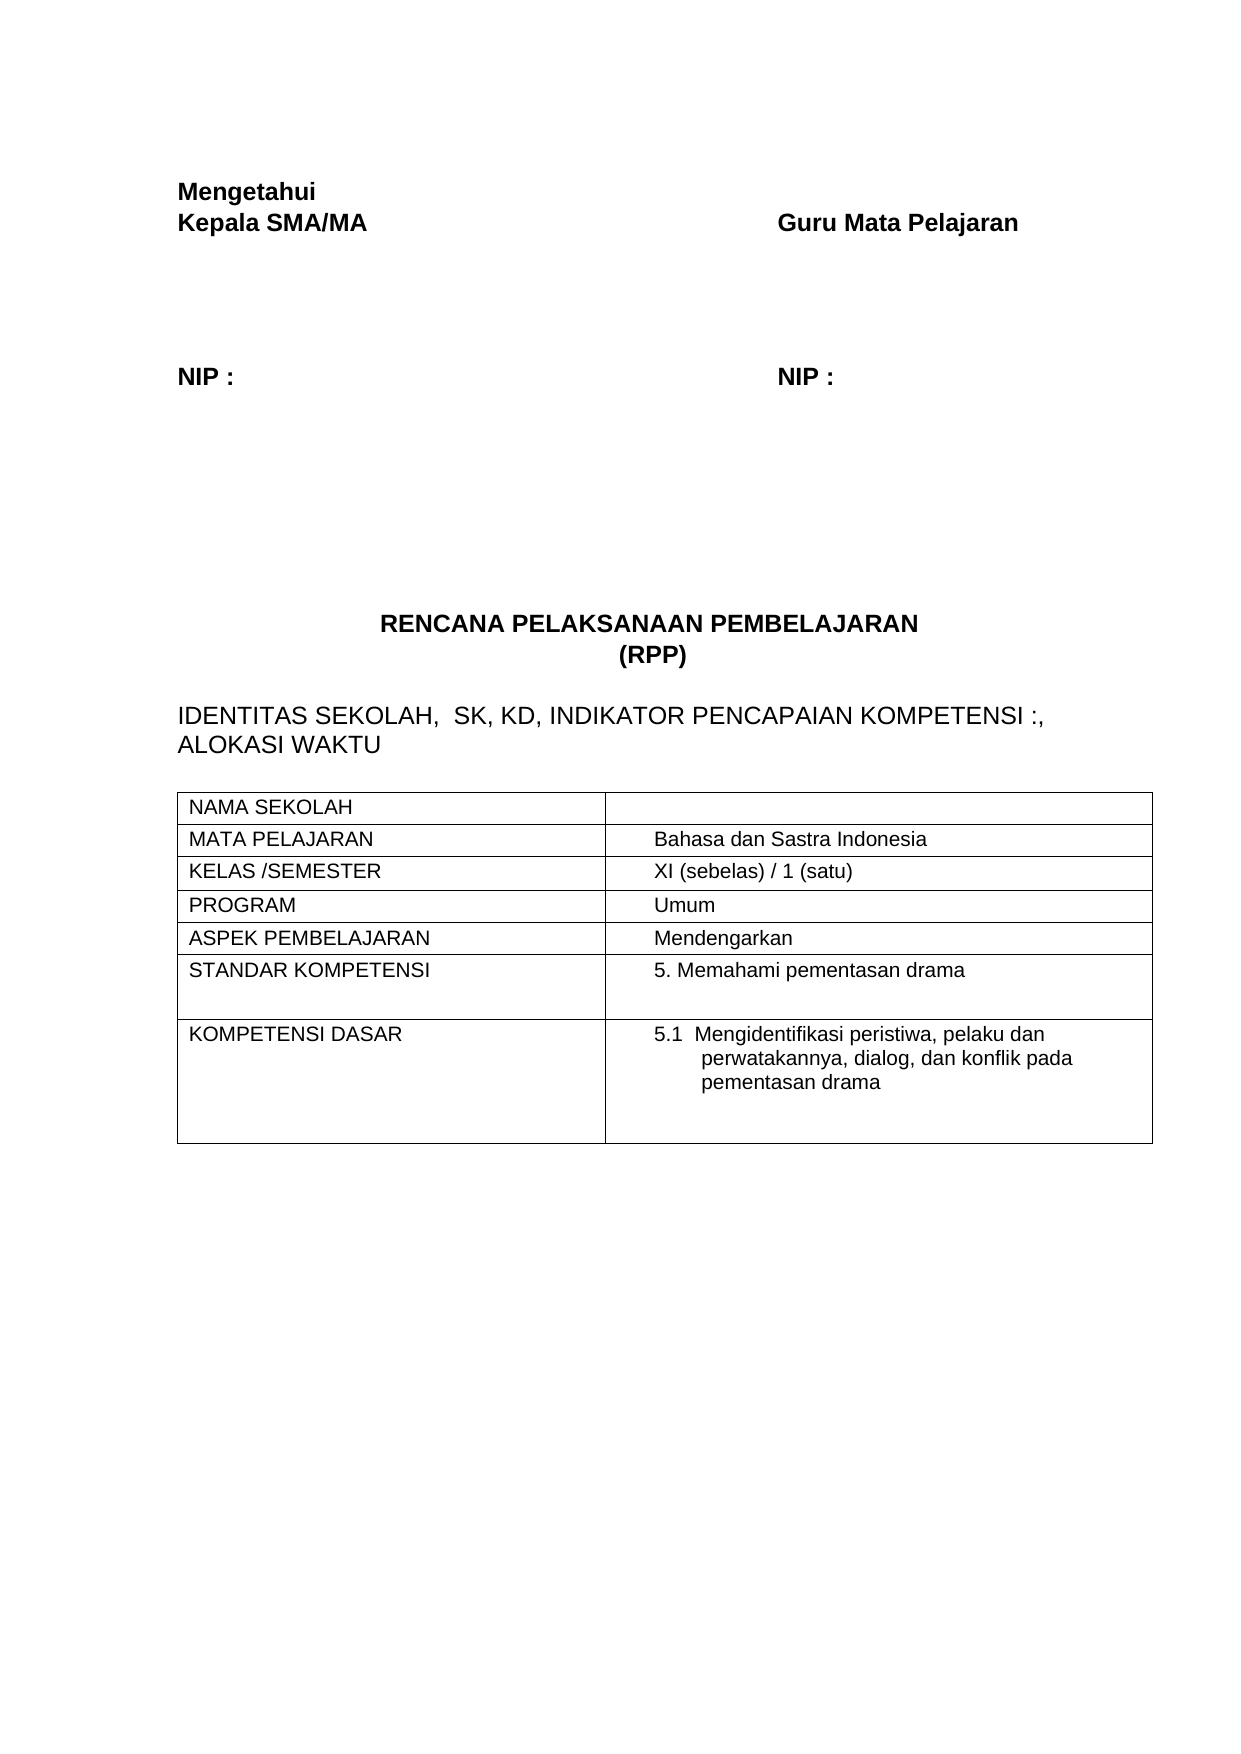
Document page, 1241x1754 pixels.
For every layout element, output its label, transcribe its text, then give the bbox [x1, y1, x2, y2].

table_cell Bahasa dan Sastra Indonesia [606, 825, 1152, 856]
table_cell KOMPETENSI DASAR [178, 1020, 605, 1142]
table_cell 5. Memahami pementasan drama [606, 955, 1152, 1018]
table_cell Umum [606, 891, 1152, 922]
text NIP : NIP : [177, 362, 1121, 391]
table_cell STANDAR KOMPETENSI [178, 955, 605, 1018]
table_cell 5.1 Mengidentifikasi peristiwa, pelaku dan perwatakannya, dialog, dan konflik pada pementasan drama [606, 1020, 1152, 1142]
text Kepala SMA/MA Guru Mata Pelajaran [177, 208, 1121, 237]
table_cell Mendengarkan [606, 923, 1152, 954]
table_cell PROGRAM [178, 891, 605, 922]
text Mengetahui [177, 177, 1121, 206]
text IDENTITAS SEKOLAH, SK, KD, INDIKATOR PENCAPAIAN KOMPETENSI :, ALOKASI WAKTU [177, 701, 1121, 759]
table_cell KELAS /SEMESTER [178, 857, 605, 890]
table_cell ASPEK PEMBELAJARAN [178, 923, 605, 954]
table_cell MATA PELAJARAN [178, 825, 605, 856]
table_header [606, 793, 1152, 824]
text (RPP) [177, 640, 1121, 668]
table_cell XI (sebelas) / 1 (satu) [606, 857, 1152, 890]
text RENCANA PELAKSANAAN PEMBELAJARAN [177, 609, 1121, 638]
table_header NAMA SEKOLAH [178, 793, 605, 824]
